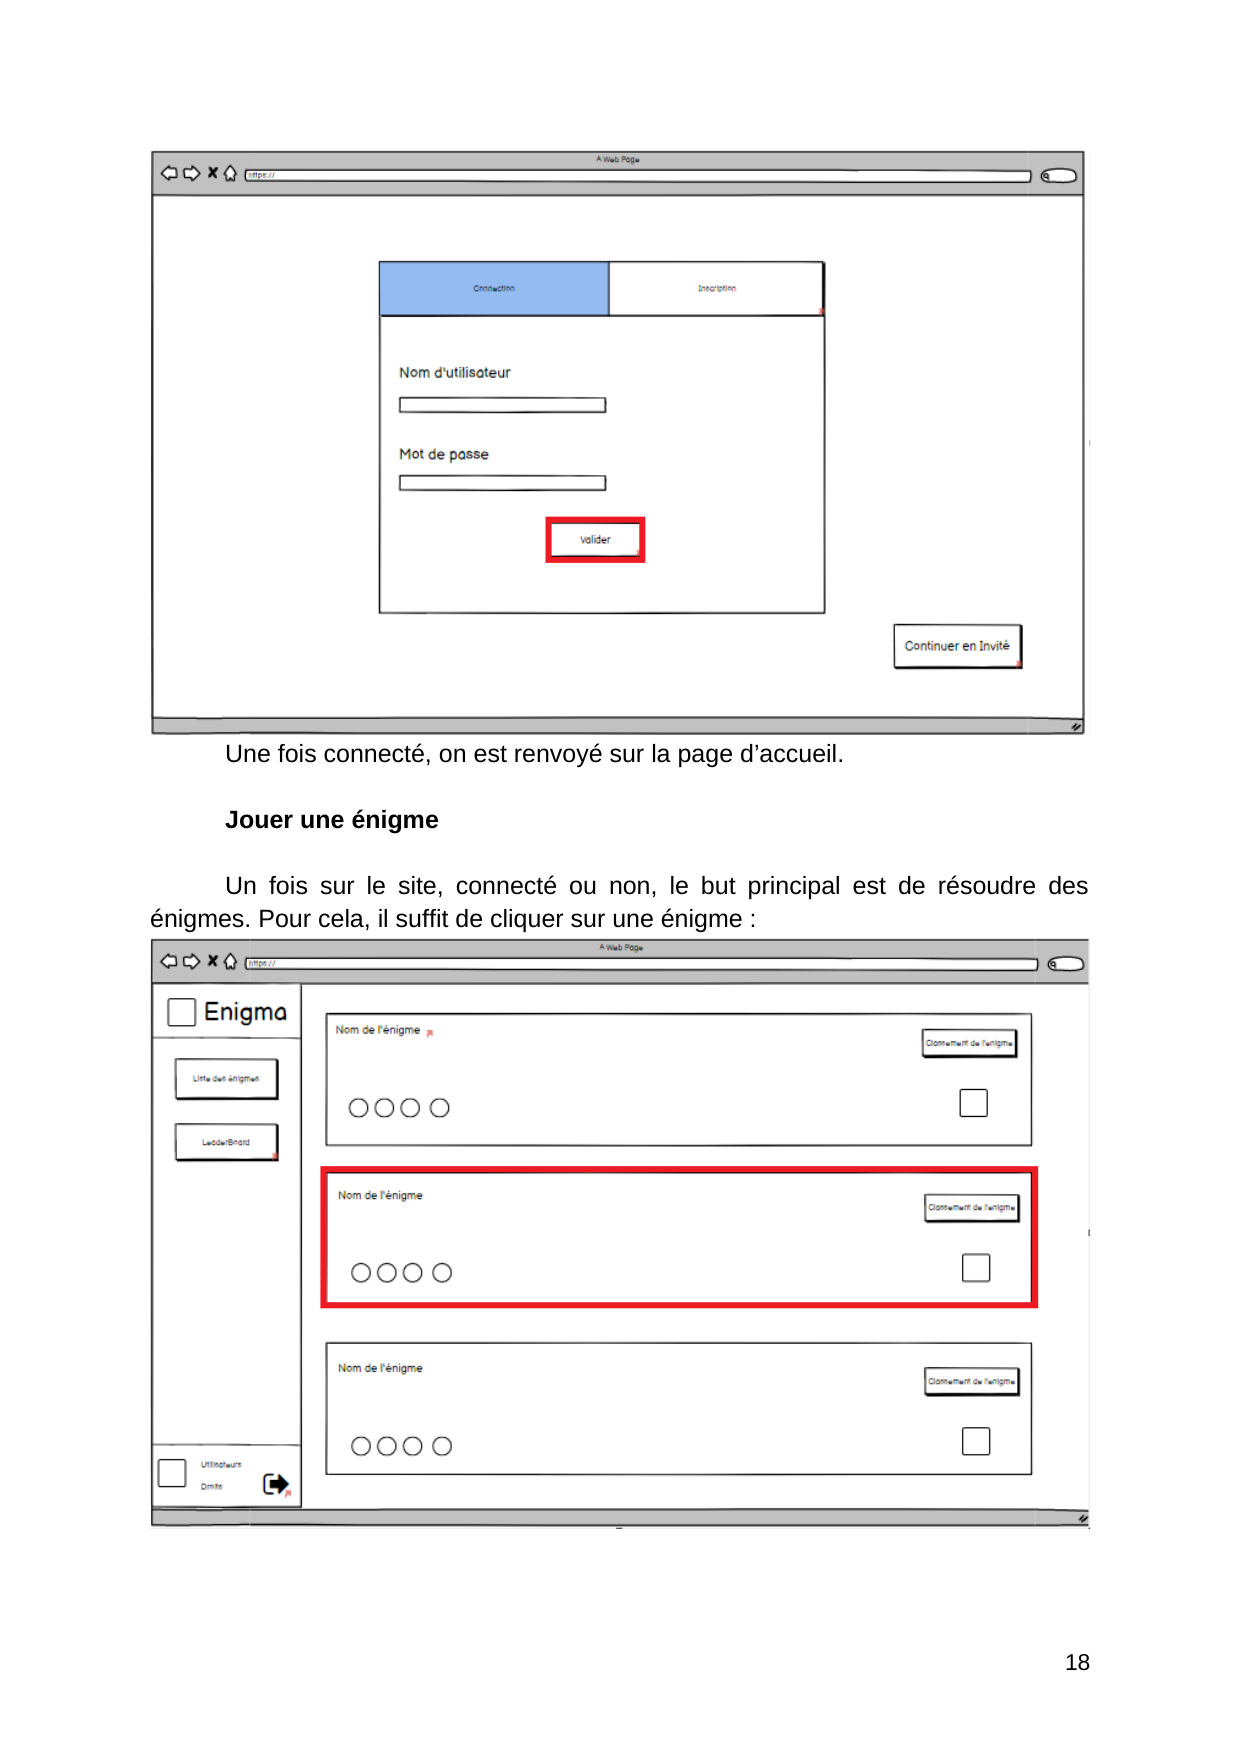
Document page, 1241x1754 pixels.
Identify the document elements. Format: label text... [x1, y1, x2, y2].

picture [150, 937, 1091, 1529]
text Jouer une énigme [150, 805, 1090, 834]
text Un fois sur le site, connecté ou non, le but principal est de résoudre des énigmes. Pour cela, il suffit de cliquer sur une énigme : [150, 871, 1090, 933]
text Une fois connecté, on est renvoyé sur la page d’accueil. [150, 739, 1090, 768]
picture [150, 150, 1091, 736]
